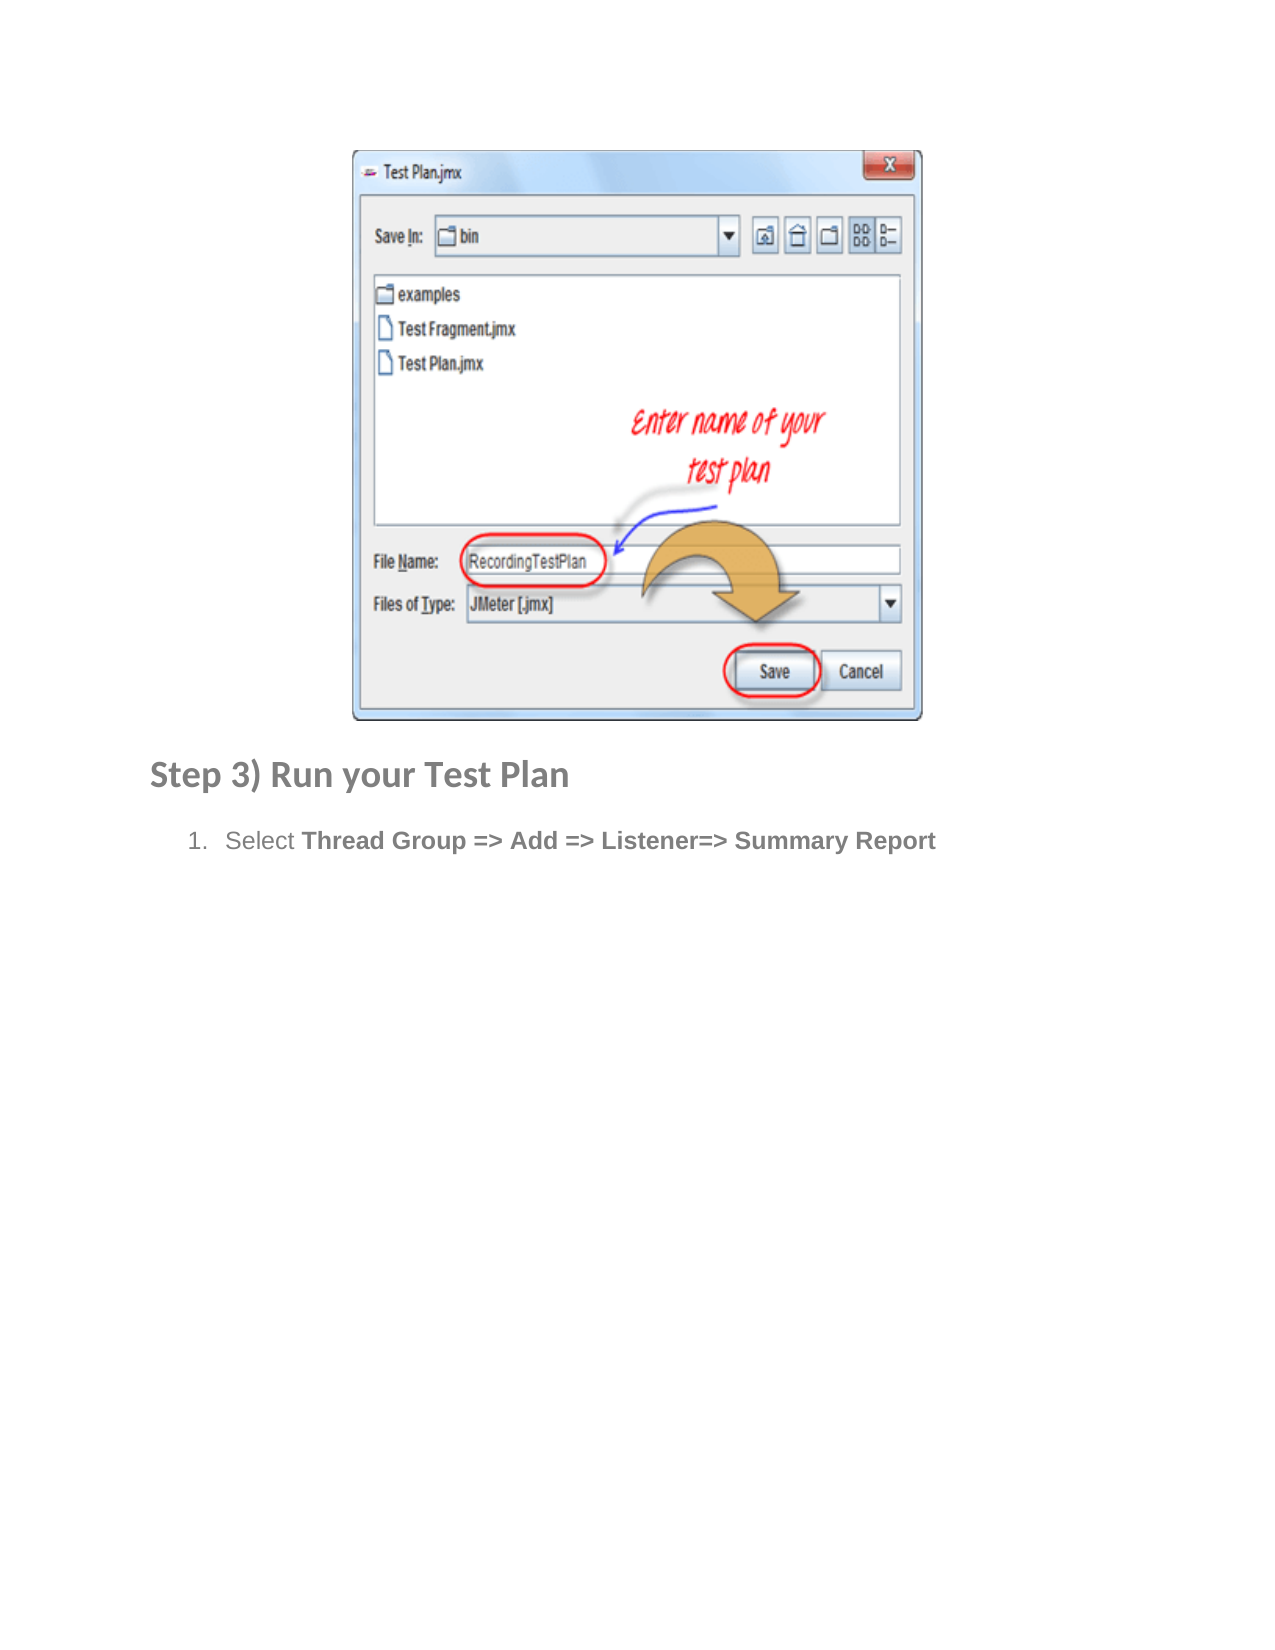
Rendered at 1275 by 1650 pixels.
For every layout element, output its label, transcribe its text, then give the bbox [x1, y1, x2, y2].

text Step 3) Run your Test Plan [150, 749, 1125, 797]
list Select Thread Group => Add => Listener=> Summary Report [187, 826, 1125, 854]
picture [352, 150, 923, 721]
